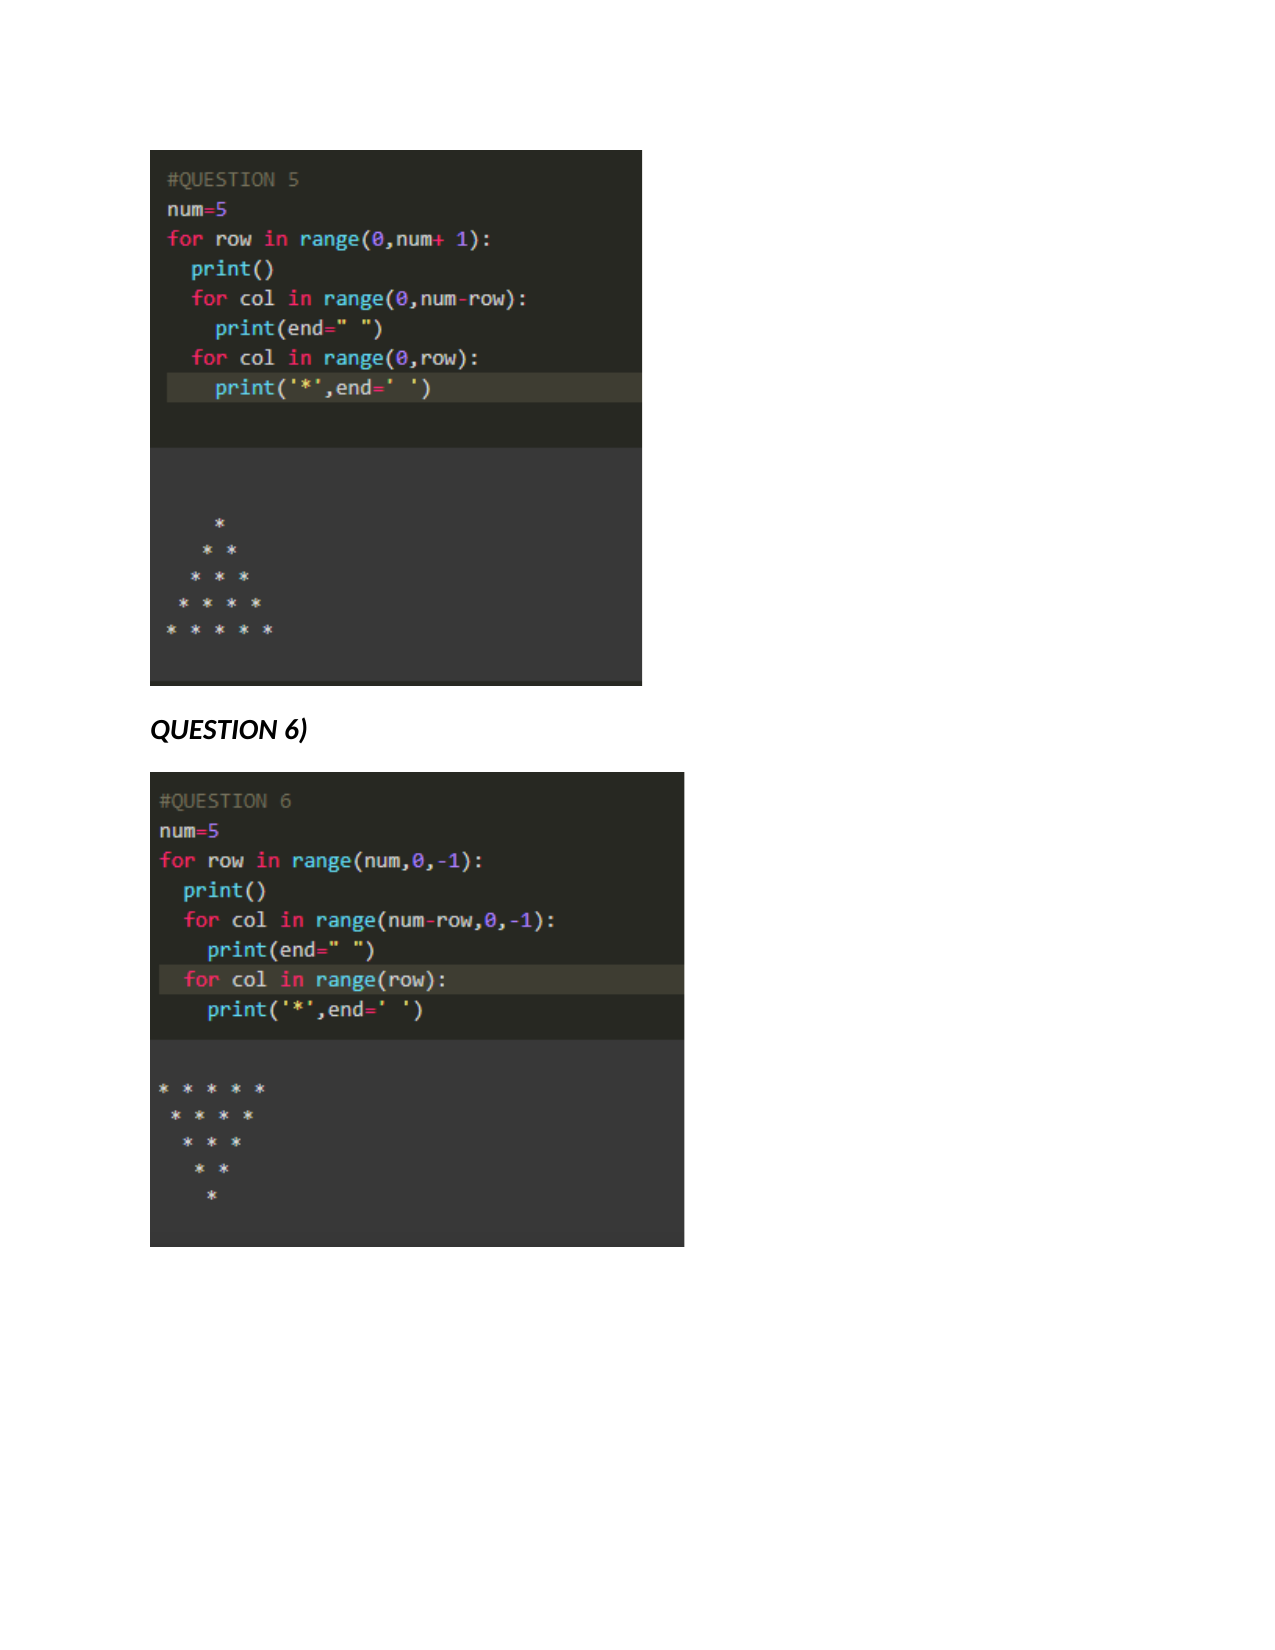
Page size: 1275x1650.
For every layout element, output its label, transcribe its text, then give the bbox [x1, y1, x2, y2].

picture [150, 772, 685, 1247]
text QUESTION 6) [150, 711, 1125, 747]
picture [150, 150, 643, 686]
